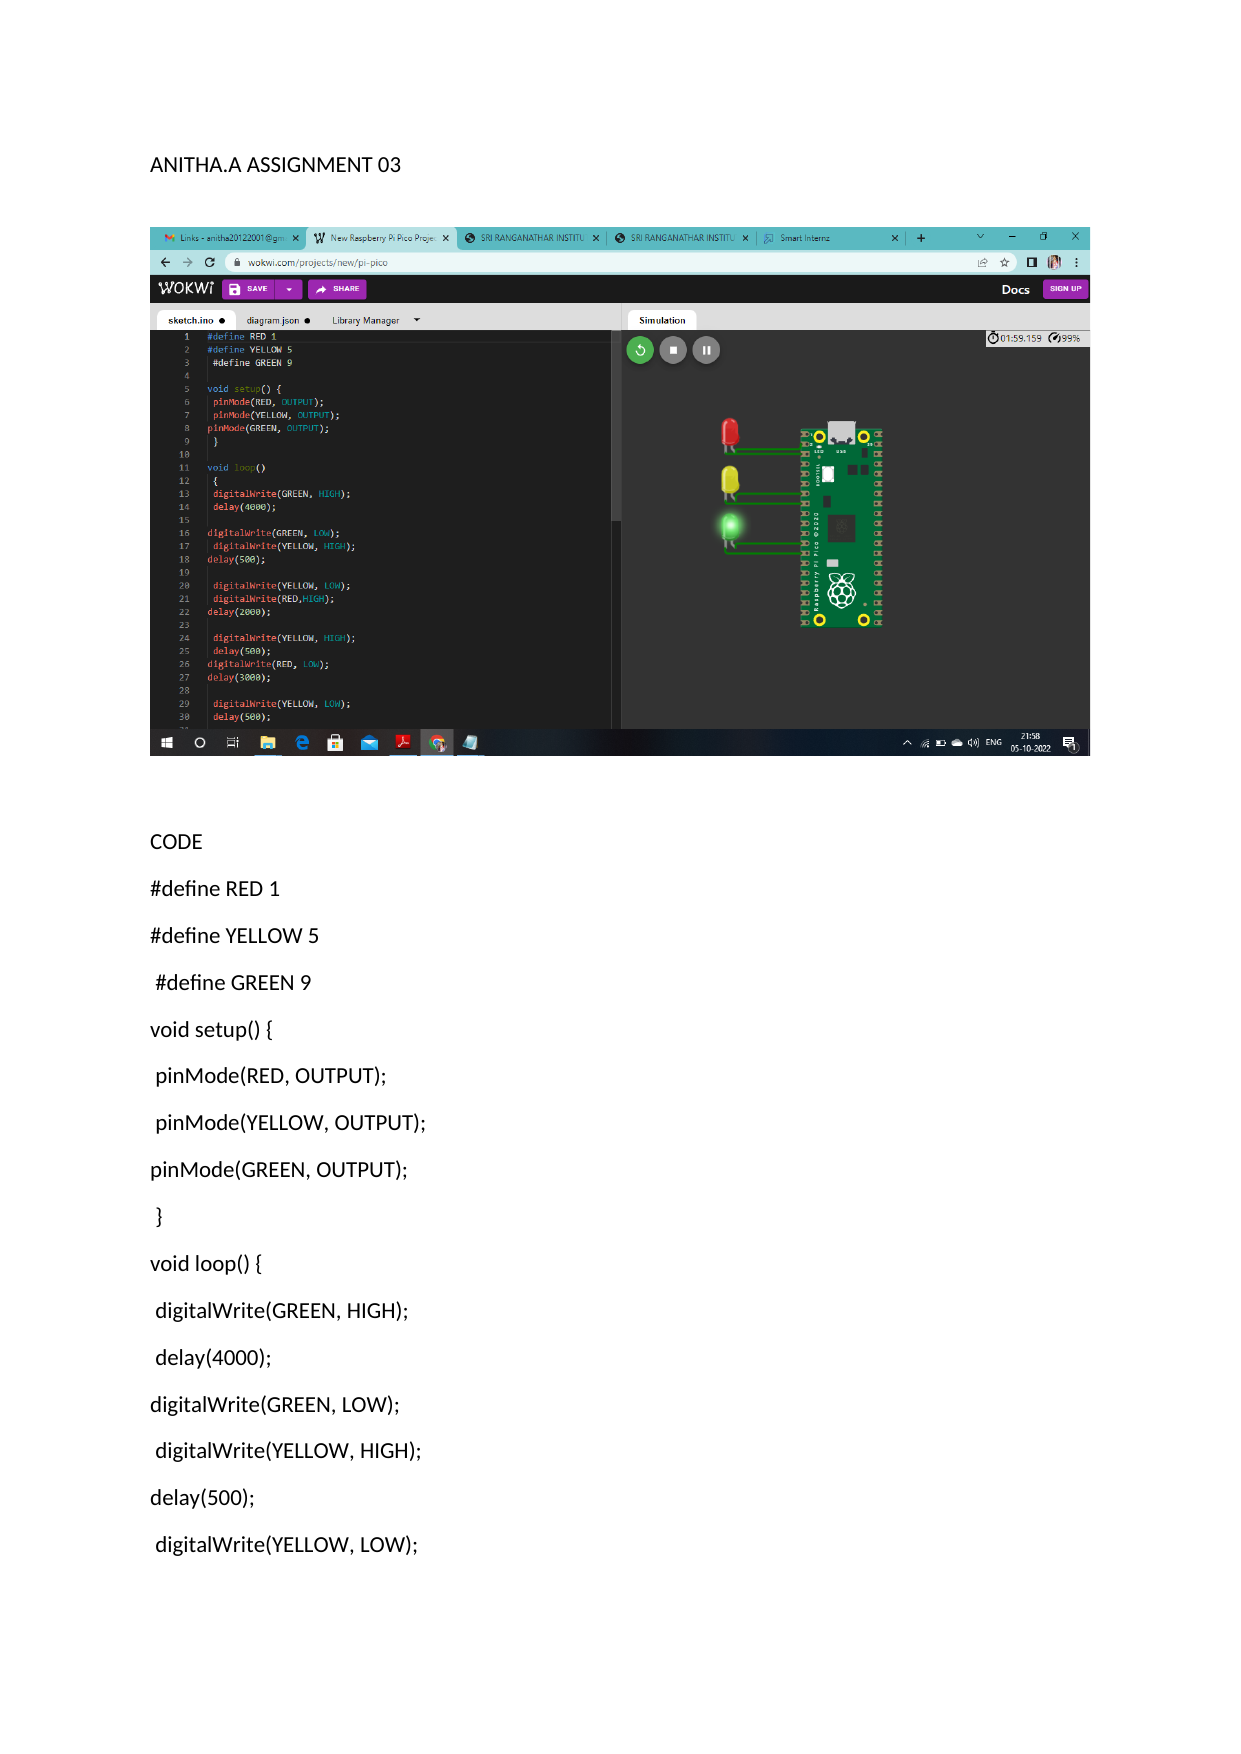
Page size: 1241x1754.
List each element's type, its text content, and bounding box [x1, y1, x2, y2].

text delay(4000); [150, 1343, 1090, 1371]
text ANITHA.A ASSIGNMENT 03 [150, 150, 1090, 178]
text digitalWrite(GREEN, LOW); [150, 1390, 1090, 1418]
text digitalWrite(YELLOW, HIGH); [150, 1437, 1090, 1464]
picture [150, 227, 1091, 756]
text #define YELLOW 5 [150, 921, 1090, 949]
text } [150, 1202, 1090, 1230]
text void loop() { [150, 1249, 1090, 1277]
text digitalWrite(YELLOW, LOW); [150, 1530, 1090, 1558]
text #define GREEN 9 [150, 968, 1090, 996]
text CODE [150, 827, 1090, 855]
text void setup() { [150, 1015, 1090, 1043]
text pinMode(RED, OUTPUT); [150, 1062, 1090, 1089]
text pinMode(YELLOW, OUTPUT); [150, 1108, 1090, 1136]
text pinMode(GREEN, OUTPUT); [150, 1155, 1090, 1183]
text digitalWrite(GREEN, HIGH); [150, 1296, 1090, 1324]
text delay(500); [150, 1483, 1090, 1511]
text #define RED 1 [150, 874, 1090, 902]
